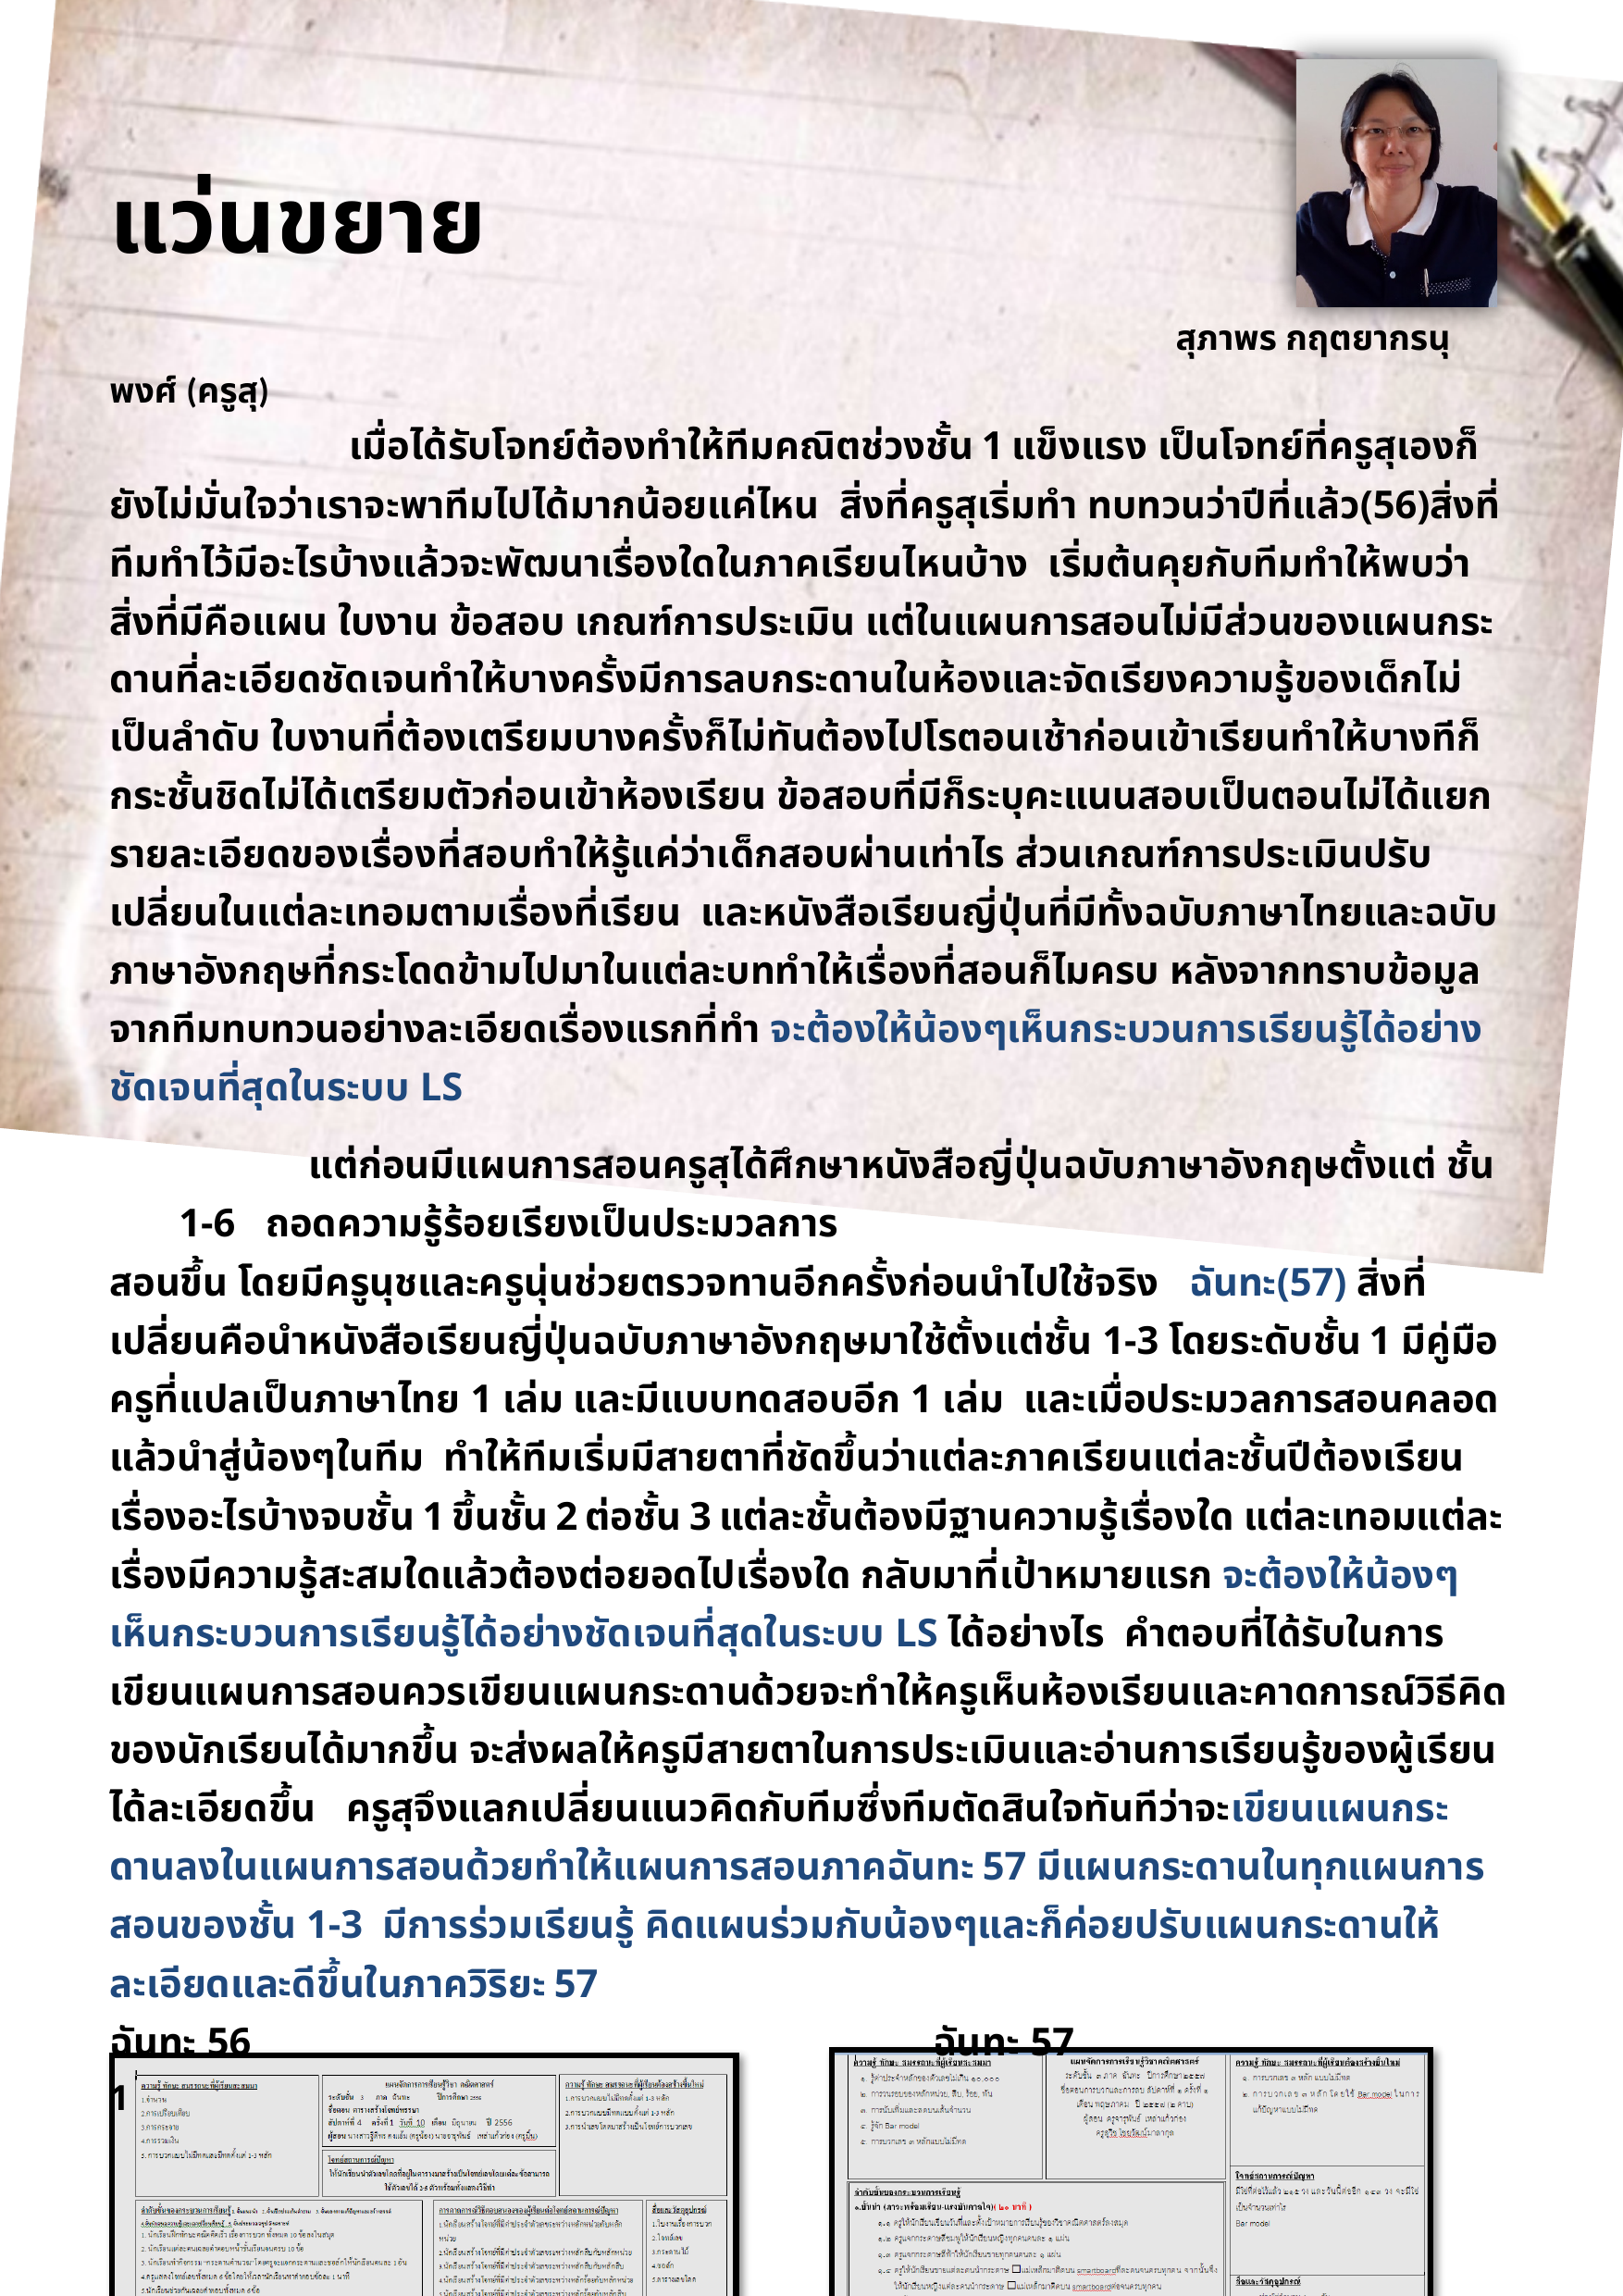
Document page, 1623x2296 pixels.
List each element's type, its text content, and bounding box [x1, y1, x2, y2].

text สุภาพร กฤตยากรนุพงศ์ (ครูสุ) เมื่อได้รับโจทย์ต้องทำให้ทีมคณิตช่วงชั้น1แข็งแรง เป็นโจทย์ที่ครูสุเองก็ยังไม่มั่นใจว่าเราจะพาทีมไปได้มากน้อยแค่ไหน สิ่งที่ครูสุเริ่มทำ ทบทวนว่าปีที่แล้ว(56)สิ่งที่ทีมทำไว้มีอะไรบ้างแล้วจะพัฒนาเรื่องใดในภาคเรียนไหนบ้าง เริ่มต้นคุยกับทีมทำให้พบว่าสิ่งที่มีคือแผน ใบงาน ข้อสอบ เกณฑ์การประเมิน แต่ในแผนการสอนไม่มีส่วนของแผนกระดานที่ละเอียดชัดเจนทำให้บางครั้งมีการลบกระดานในห้องและจัดเรียงความรู้ของเด็กไม่เป็นลำดับ ใบงานที่ต้องเตรียมบางครั้งก็ไม่ทันต้องไปโรตอนเช้าก่อนเข้าเรียนทำให้บางทีก็กระชั้นชิดไม่ได้เตรียมตัวก่อนเข้าห้องเรียน ข้อสอบที่มีก็ระบุคะแนนสอบเป็นตอนไม่ได้แยกรายละเอียดของเรื่องที่สอบทำให้รู้แค่ว่าเด็กสอบผ่านเท่าไร ส่วนเกณฑ์การประเมินปรับเปลี่ยนในแต่ละเทอมตามเรื่องที่เรียน และหนังสือเรียนญี่ปุ่นที่มีทั้งฉบับภาษาไทยและฉบับภาษาอังกฤษที่กระโดดข้ามไปมาในแต่ละบททำให้เรื่องที่สอนก็ไมครบ หลังจากทราบข้อมูลจากทีมทบทวนอย่างละเอียดเรื่องแรกที่ทำ จะต้องให้น้องๆเห็นกระบวนการเรียนรู้ได้อย่างชัดเจนที่สุดในระบบ LS [109, 314, 1514, 1118]
picture [835, 2120, 1428, 2296]
text สอนขึ้น โดยมีครูนุชและครูนุ่นช่วยตรวจทานอีกครั้งก่อนนำไปใช้จริง ฉันทะ(57) สิ่งที่เปลี่ยนคือนำหนังสือเรียนญี่ปุ่นฉบับภาษาอังกฤษมาใช้ตั้งแต่ชั้น 1-3 โดยระดับชั้น1 มีคู่มือครูที่แปลเป็นภาษาไทย 1 เล่ม และมีแบบทดสอบอีก 1 เล่ม และเมื่อประมวลการสอนคลอดแล้วนำสู่น้องๆในทีม ทำให้ทีมเริ่มมีสายตาที่ชัดขึ้นว่าแต่ละภาคเรียนแต่ละชั้นปีต้องเรียนเรื่องอะไรบ้างจบชั้น1ขึ้นชั้น2ต่อชั้น3แต่ละชั้นต้องมีฐานความรู้เรื่องใด แต่ละเทอมแต่ละเรื่องมีความรู้สะสมใดแล้วต้องต่อยอดไปเรื่องใด กลับมาที่เป้าหมายแรก จะต้องให้น้องๆเห็นกระบวนการเรียนรู้ได้อย่างชัดเจนที่สุดในระบบ LS ได้อย่างไร คำตอบที่ได้รับในการเขียนแผนการสอนควรเขียนแผนกระดานด้วยจะทำให้ครูเห็นห้องเรียนและคาดการณ์วิธีคิดของนักเรียนได้มากขึ้น จะส่งผลให้ครูมีสายตาในการประเมินและอ่านการเรียนรู้ของผู้เรียนได้ละเอียดขึ้น ครูสุจึงแลกเปลี่ยนแนวคิดกับทีมซึ่งทีมตัดสินใจทันทีว่าจะเขียนแผนกระดานลงในแผนการสอนด้วยทำให้แผนการสอนภาคฉันทะ57 มีแผนกระดานในทุกแผนการสอนของชั้น 1-3 มีการร่วมเรียนรู้ คิดแผนร่วมกับน้องๆและก็ค่อยปรับแผนกระดานให้ละเอียดและดีขึ้นในภาควิริยะ57 [109, 1255, 1514, 2015]
text ฉันทะ 56 ฉันทะ 57 1 [109, 2015, 1514, 2120]
picture [0, 0, 1623, 1274]
text แว่นขยาย [109, 155, 1514, 294]
picture [115, 2120, 733, 2296]
text แต่ก่อนมีแผนการสอนครูสุได้ศึกษาหนังสือญี่ปุ่นฉบับภาษาอังกฤษตั้งแต่ ชั้น 1-6 ถอดความรู้ร้อยเรียงเป็นประมวลการ [179, 1137, 1514, 1255]
